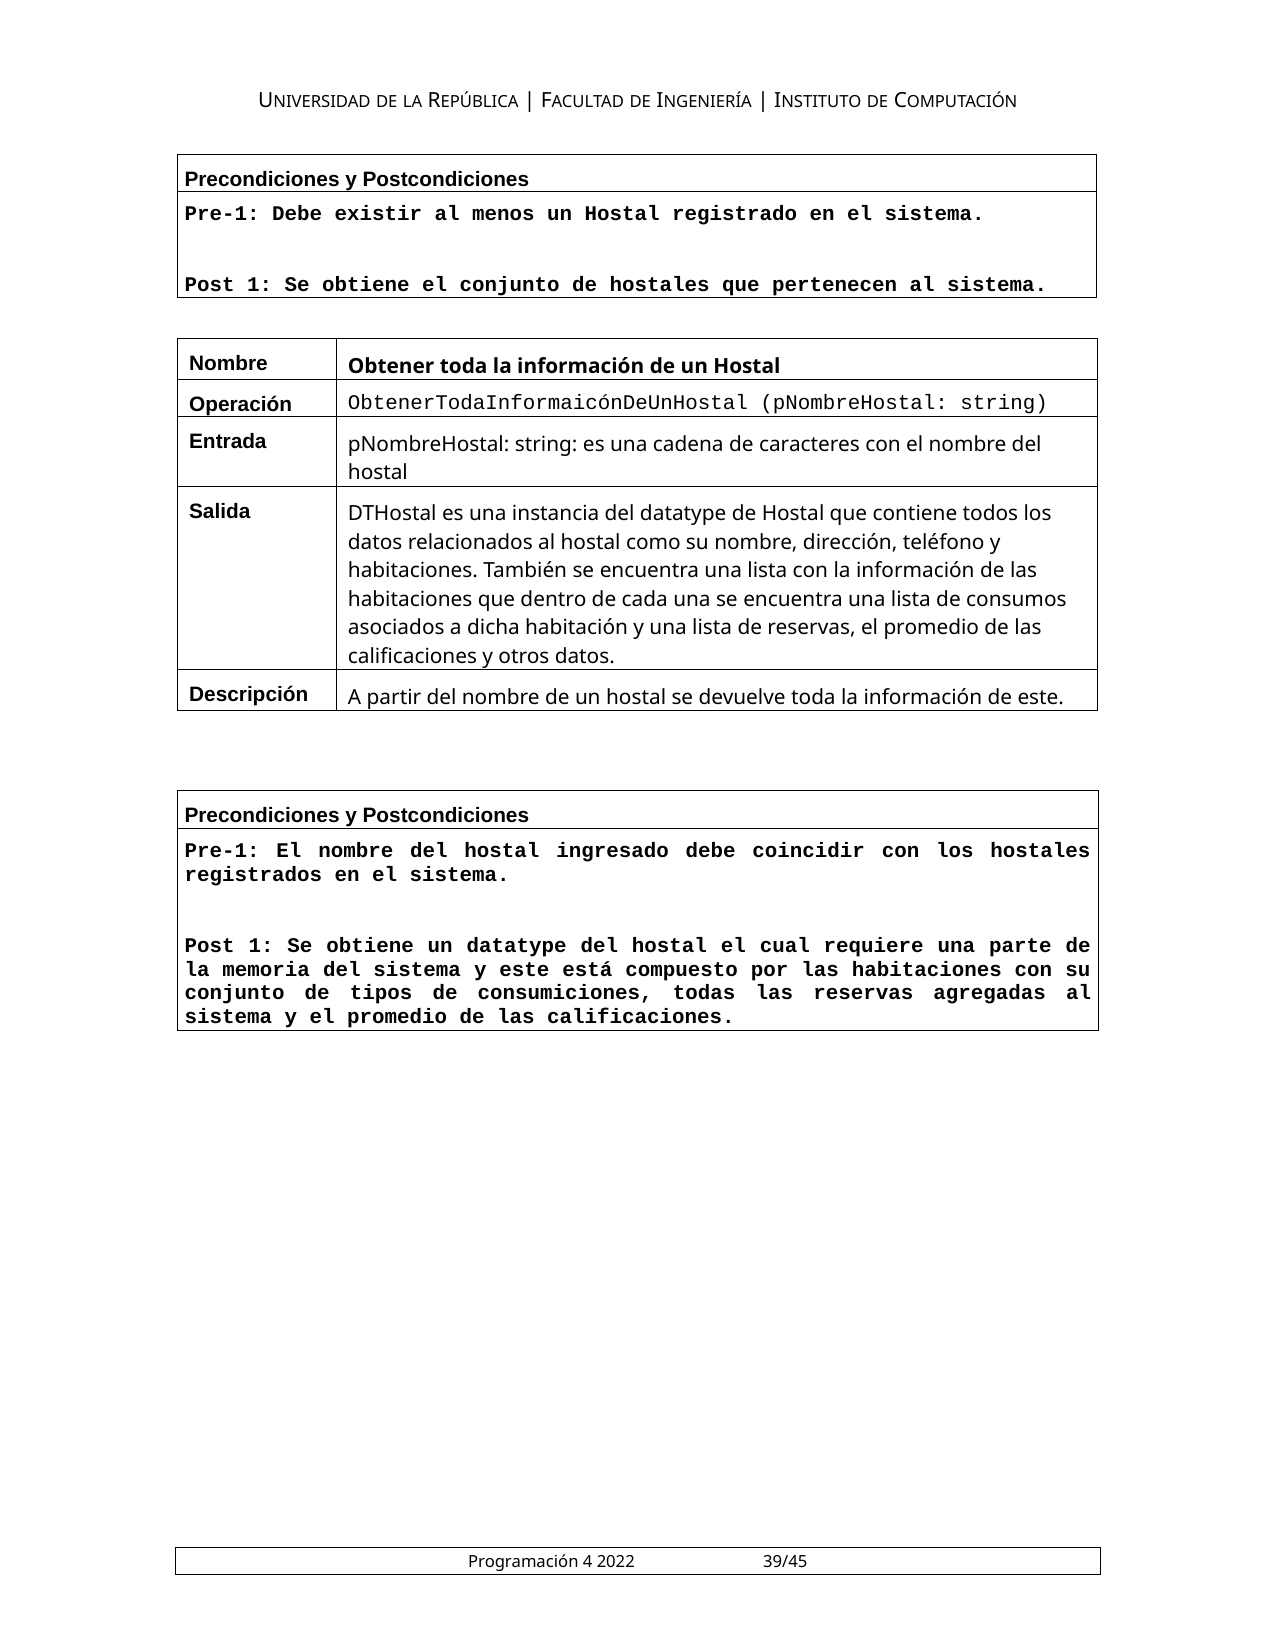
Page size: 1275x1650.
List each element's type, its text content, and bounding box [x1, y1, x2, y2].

table_cell Operación [178, 380, 336, 416]
table_cell Pre-1: El nombre del hostal ingresado debe coincidir con los hostales registrados en el sistema. Post 1: Se obtiene un datatype del hostal el cual requiere una parte de la memoria del sistema y este está compuesto por las habitaciones con su conjunto de tipos de consumiciones, todas las reservas agregadas al sistema y el promedio de las calificaciones. [178, 829, 1098, 1029]
table_cell ObtenerTodaInformaicónDeUnHostal (pNombreHostal: string) [337, 380, 1097, 416]
table_cell Pre-1: Debe existir al menos un Hostal registrado en el sistema. Post 1: Se obtiene el conjunto de hostales que pertenecen al sistema. [178, 192, 1096, 297]
table_header Obtener toda la información de un Hostal [337, 339, 1097, 379]
table_header Precondiciones y Postcondiciones [178, 791, 1098, 828]
table_cell DTHostal es una instancia del datatype de Hostal que contiene todos los datos relacionados al hostal como su nombre, dirección, teléfono y habitaciones. También se encuentra una lista con la información de las habitaciones que dentro de cada una se encuentra una lista de consumos asociados a dicha habitación y una lista de reservas, el promedio de las calificaciones y otros datos. [337, 487, 1097, 669]
table_header Precondiciones y Postcondiciones [178, 155, 1096, 191]
table_cell pNombreHostal: string: es una cadena de caracteres con el nombre del hostal [337, 417, 1097, 486]
table_cell Entrada [178, 417, 336, 486]
table_cell Salida [178, 487, 336, 669]
table_cell Descripción [178, 670, 336, 710]
table_header Nombre [178, 339, 336, 379]
table_cell A partir del nombre de un hostal se devuelve toda la información de este. [337, 670, 1097, 710]
